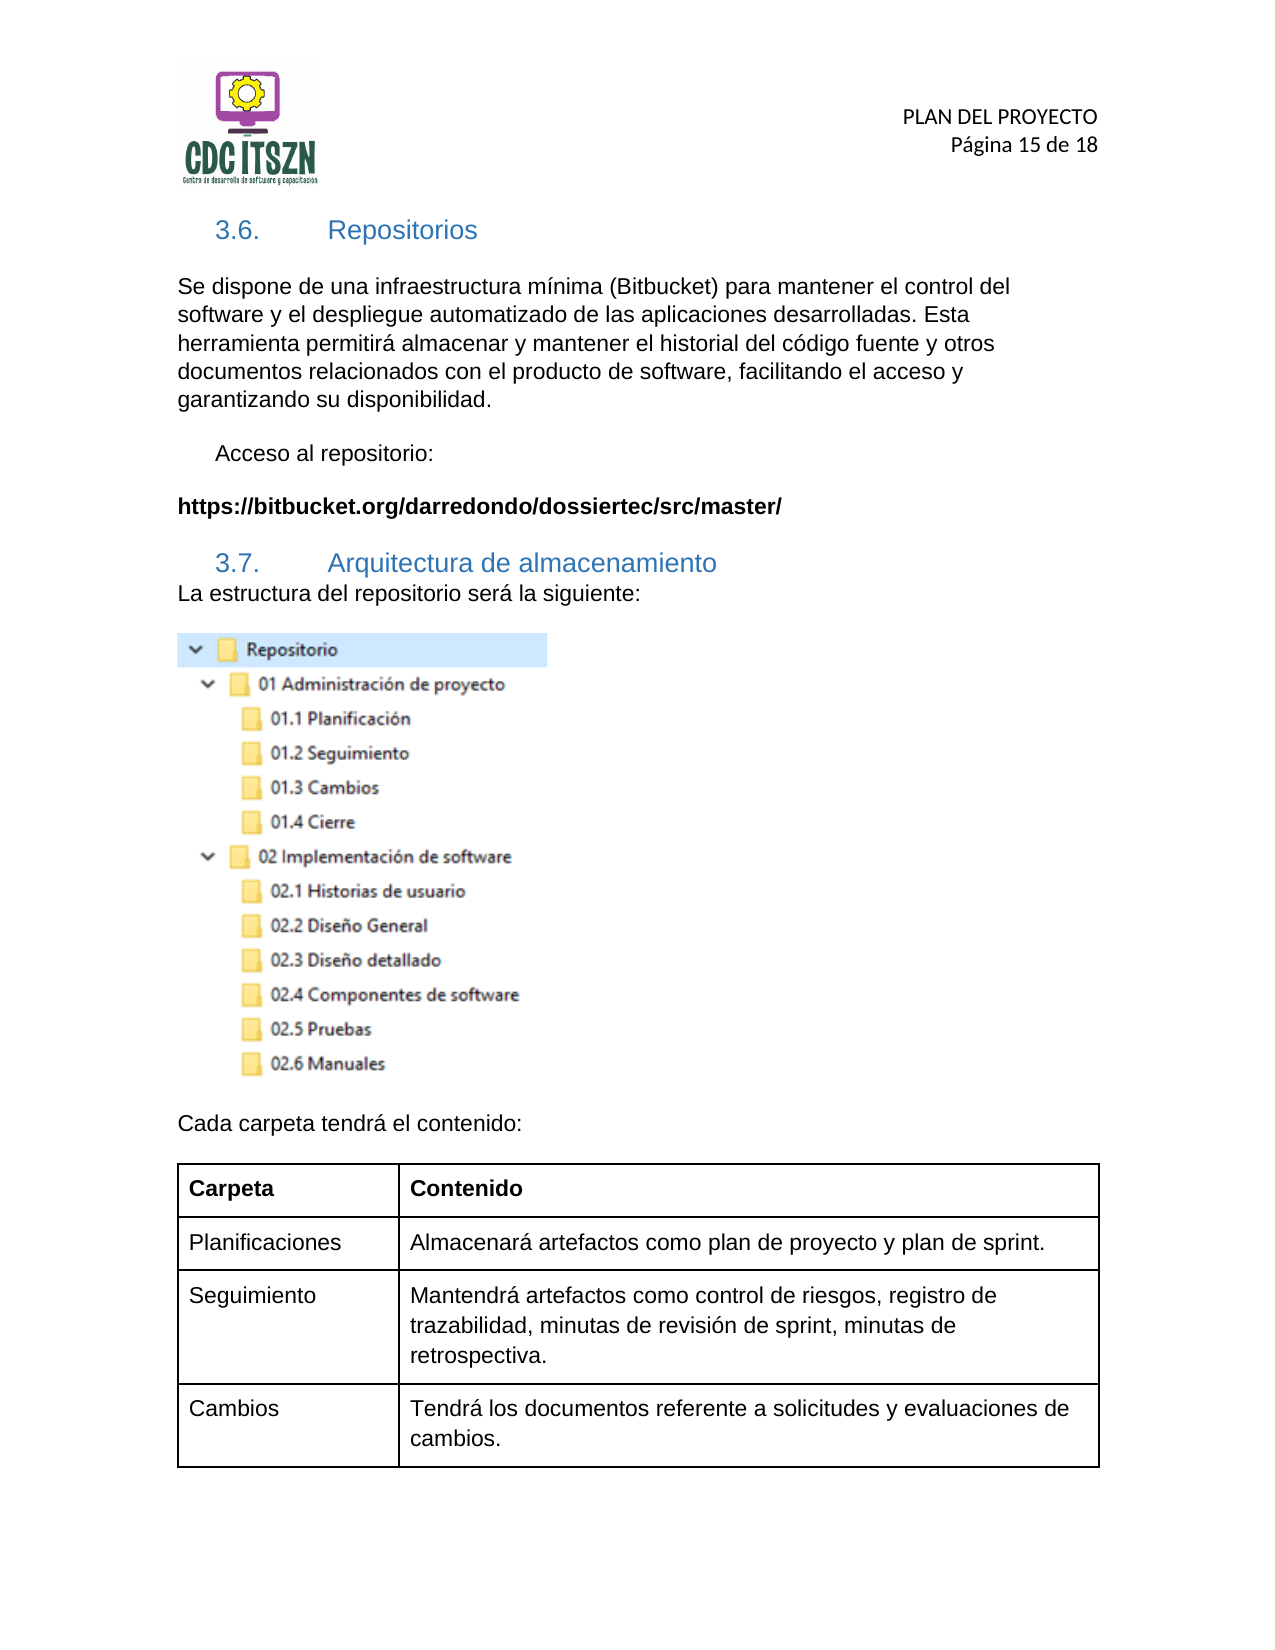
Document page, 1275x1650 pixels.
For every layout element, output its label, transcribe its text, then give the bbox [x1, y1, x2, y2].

text Acceso al repositorio: [215, 440, 1098, 466]
text Cada carpeta tendrá el contenido: [177, 1109, 1098, 1136]
table_header Contenido [400, 1165, 1098, 1216]
text La estructura del repositorio será la siguiente: [177, 580, 1098, 607]
subtitle Repositorios [215, 214, 1098, 245]
table_cell Cambios [179, 1385, 398, 1466]
table_header Carpeta [179, 1165, 398, 1216]
picture [177, 633, 548, 1083]
picture [177, 56, 320, 189]
text https://bitbucket.org/darredondo/dossiertec/src/master/ [177, 493, 1098, 519]
subtitle Arquitectura de almacenamiento [215, 547, 1098, 578]
table_cell Almacenará artefactos como plan de proyecto y plan de sprint. [400, 1218, 1098, 1269]
table_cell Seguimiento [179, 1271, 398, 1383]
text Se dispone de una infraestructura mínima (Bitbucket) para mantener el control del software y el despliegue automatizado de las aplicaciones desarrolladas. Esta herramienta permitirá almacenar y mantener el historial del código fuente y otros documentos relacionados con el producto de software, facilitando el acceso y garantizando su disponibilidad. [177, 273, 1098, 413]
table_cell Planificaciones [179, 1218, 398, 1269]
table_cell Tendrá los documentos referente a solicitudes y evaluaciones de cambios. [400, 1385, 1098, 1466]
table_cell Mantendrá artefactos como control de riesgos, registro de trazabilidad, minutas de revisión de sprint, minutas de retrospectiva. [400, 1271, 1098, 1383]
